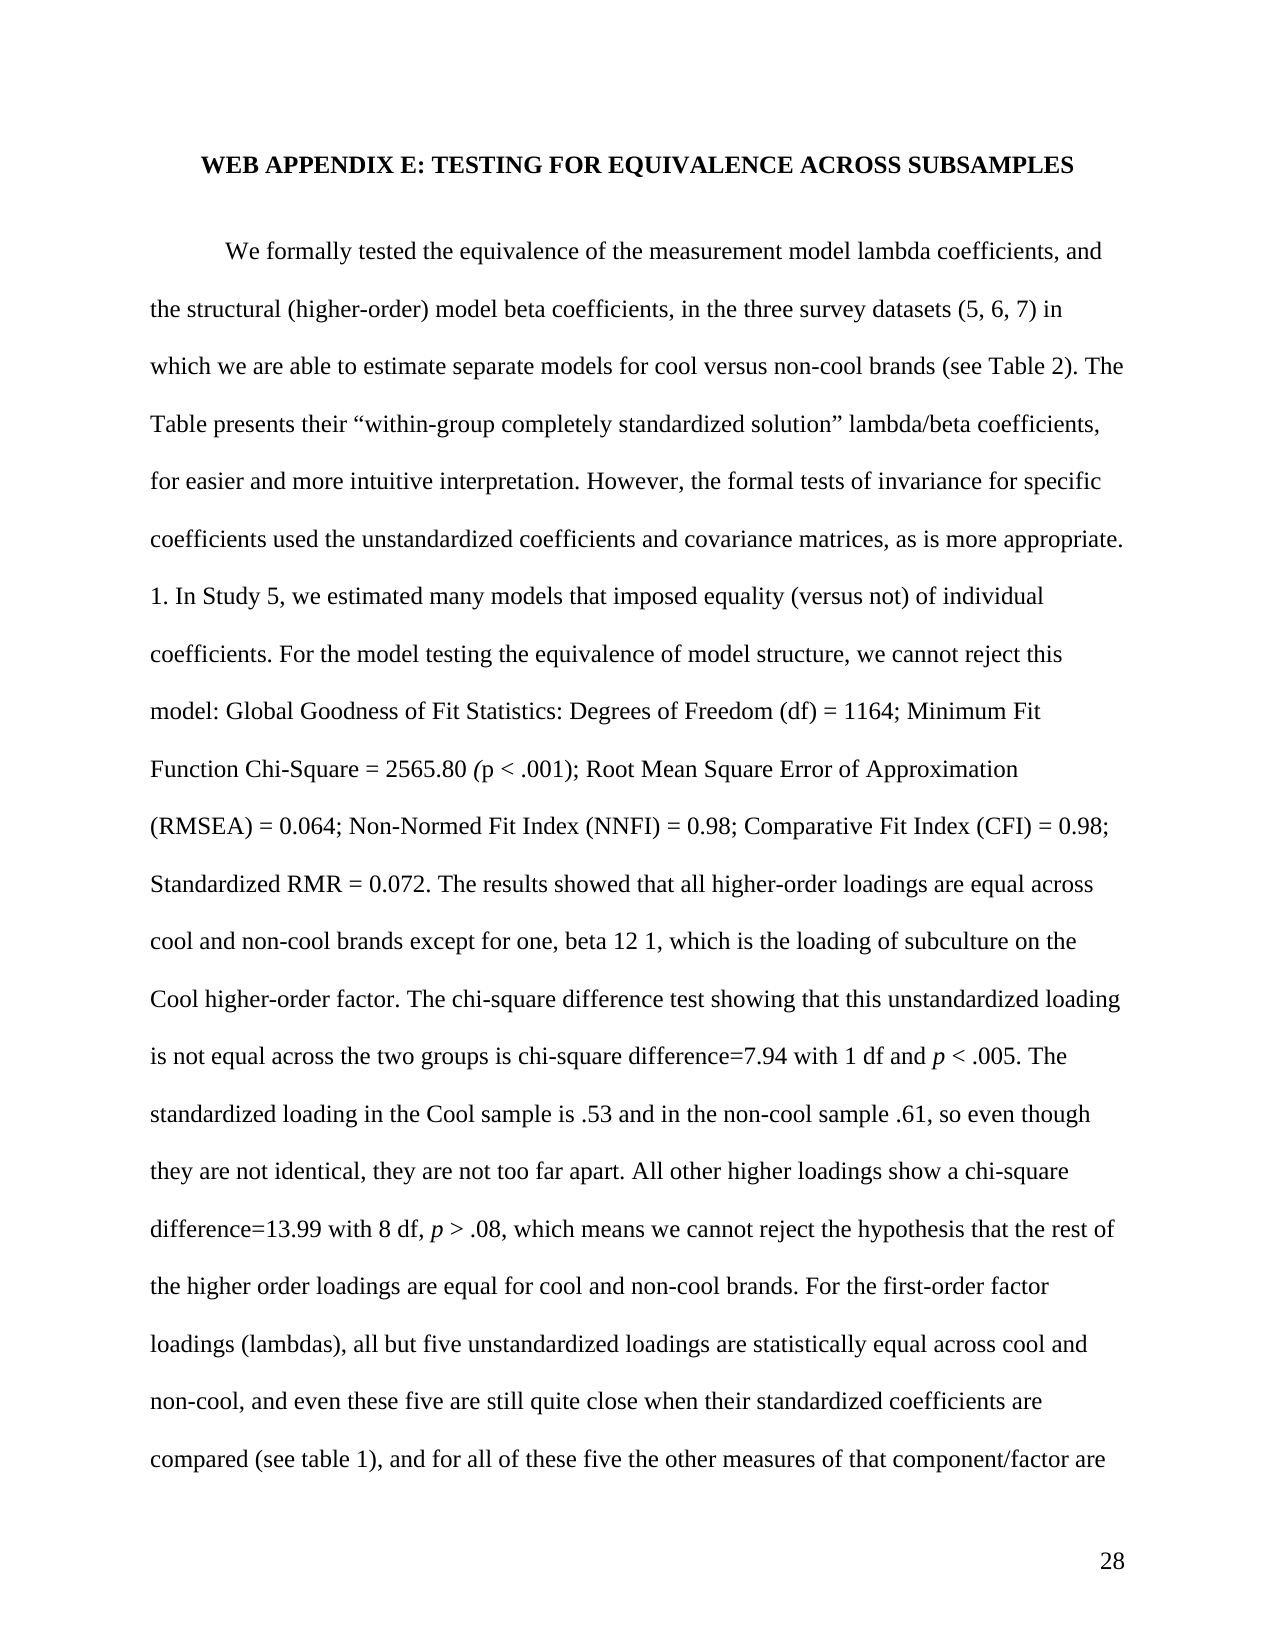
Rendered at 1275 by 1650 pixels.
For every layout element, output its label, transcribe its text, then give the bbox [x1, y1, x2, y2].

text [150, 581, 1125, 1472]
text WEB APPENDIX E: TESTING FOR EQUIVALENCE ACROSS SUBSAMPLES [150, 150, 1125, 179]
text We formally tested the equivalence of the measurement model lambda coefficients, and the structural (higher-order) model beta coefficients, in the three survey datasets (5, 6, 7) in which we are able to estimate separate models for cool versus non-cool brands (see Table 2). The Table presents their “within-group completely standardized solution” lambda/beta coefficients, for easier and more intuitive interpretation. However, the formal tests of invariance for specific coefficients used the unstandardized coefficients and covariance matrices, as is more appropriate. [150, 236, 1125, 552]
